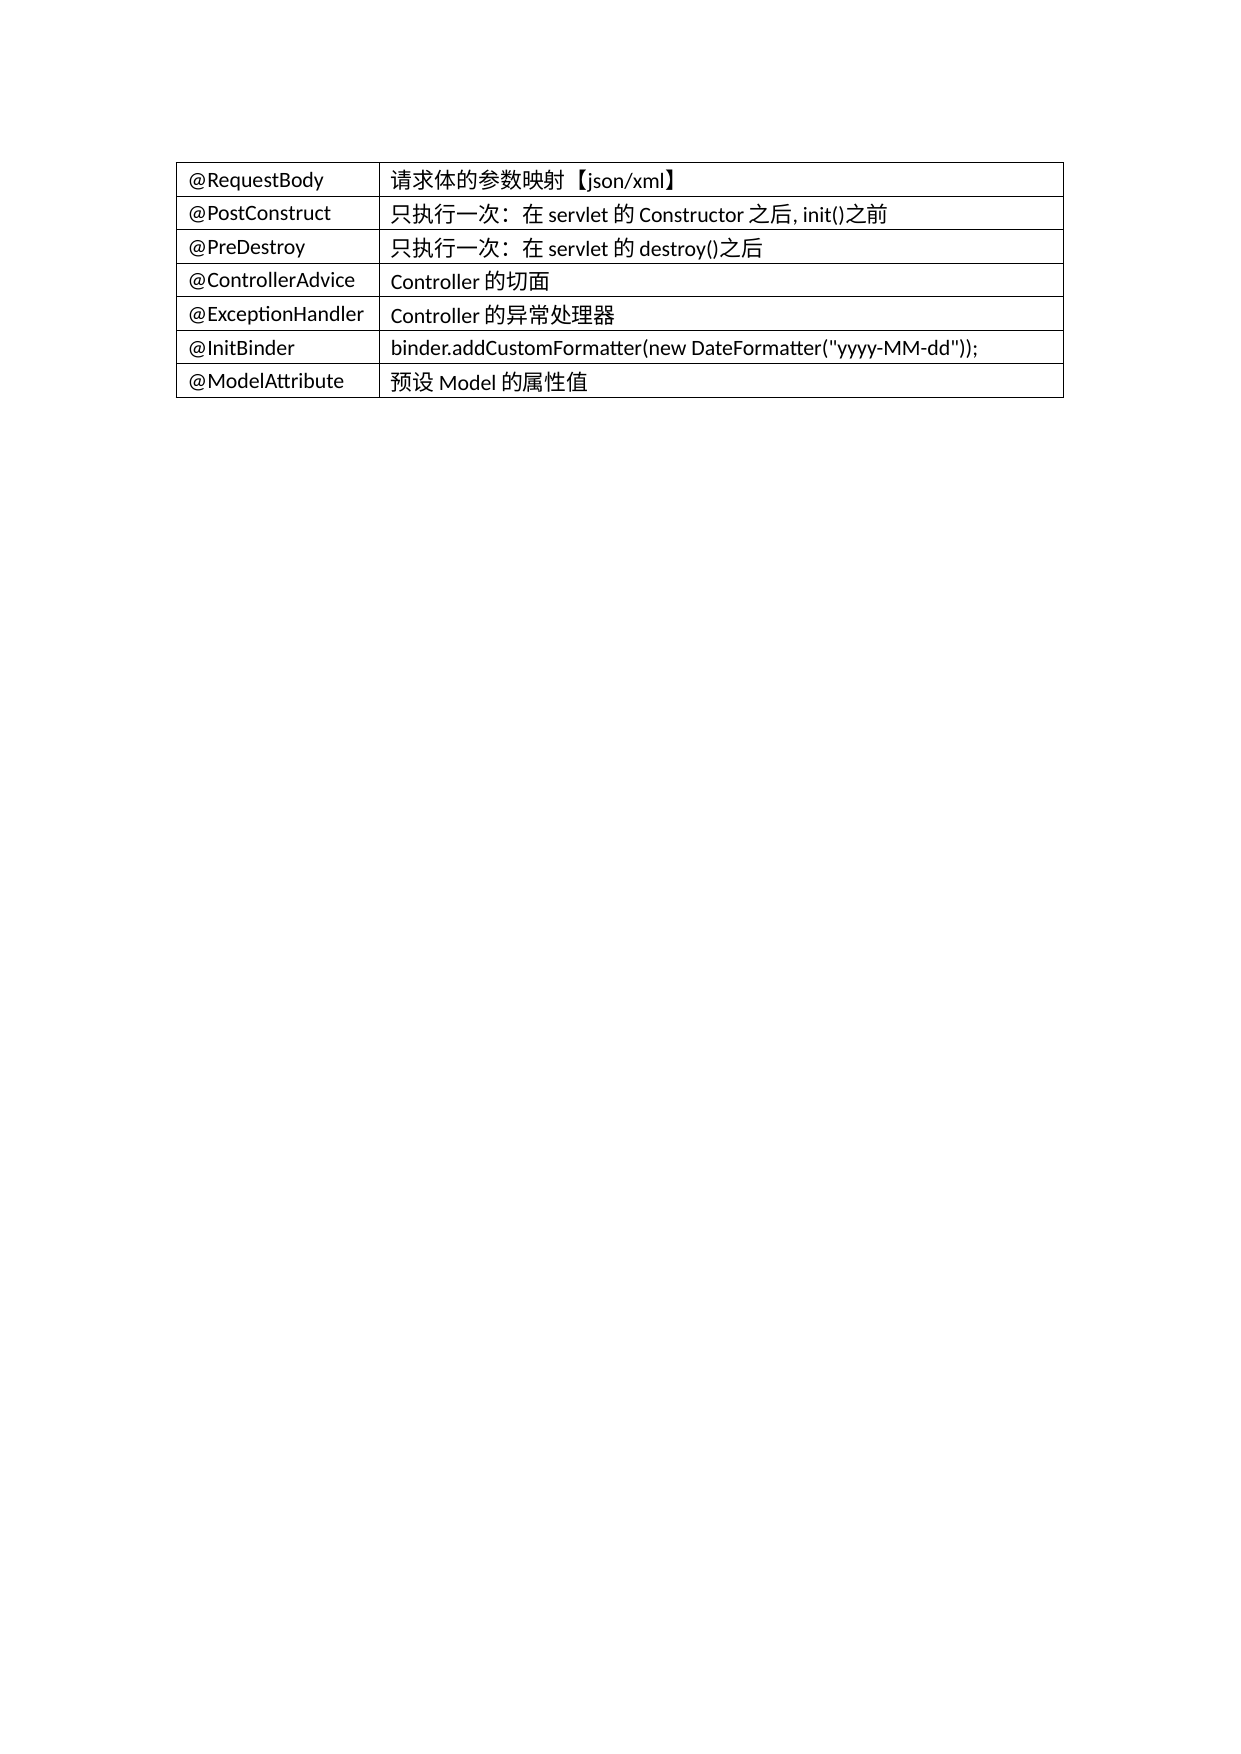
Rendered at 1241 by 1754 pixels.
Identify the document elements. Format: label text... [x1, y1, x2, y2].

table_cell binder.addCustomFormatter(new DateFormatter("yyyy-MM-dd")); [380, 331, 1063, 363]
table_cell 只执行一次：在servlet的destroy()之后 [380, 230, 1063, 263]
table_cell @ControllerAdvice [177, 264, 379, 296]
table_cell Controller的异常处理器 [380, 297, 1063, 330]
table_cell Controller的切面 [380, 264, 1063, 296]
table_cell 只执行一次：在servlet的Constructor之后, init()之前 [380, 197, 1063, 229]
table_cell @InitBinder [177, 331, 379, 363]
table_cell 请求体的参数映射【json/xml】 [380, 163, 1063, 196]
table_cell @ModelAttribute [177, 364, 379, 397]
table_cell 预设Model的属性值 [380, 364, 1063, 397]
table_cell @RequestBody [177, 163, 379, 196]
table_cell @PostConstruct [177, 197, 379, 229]
table_cell @PreDestroy [177, 230, 379, 263]
table_cell @ExceptionHandler [177, 297, 379, 330]
